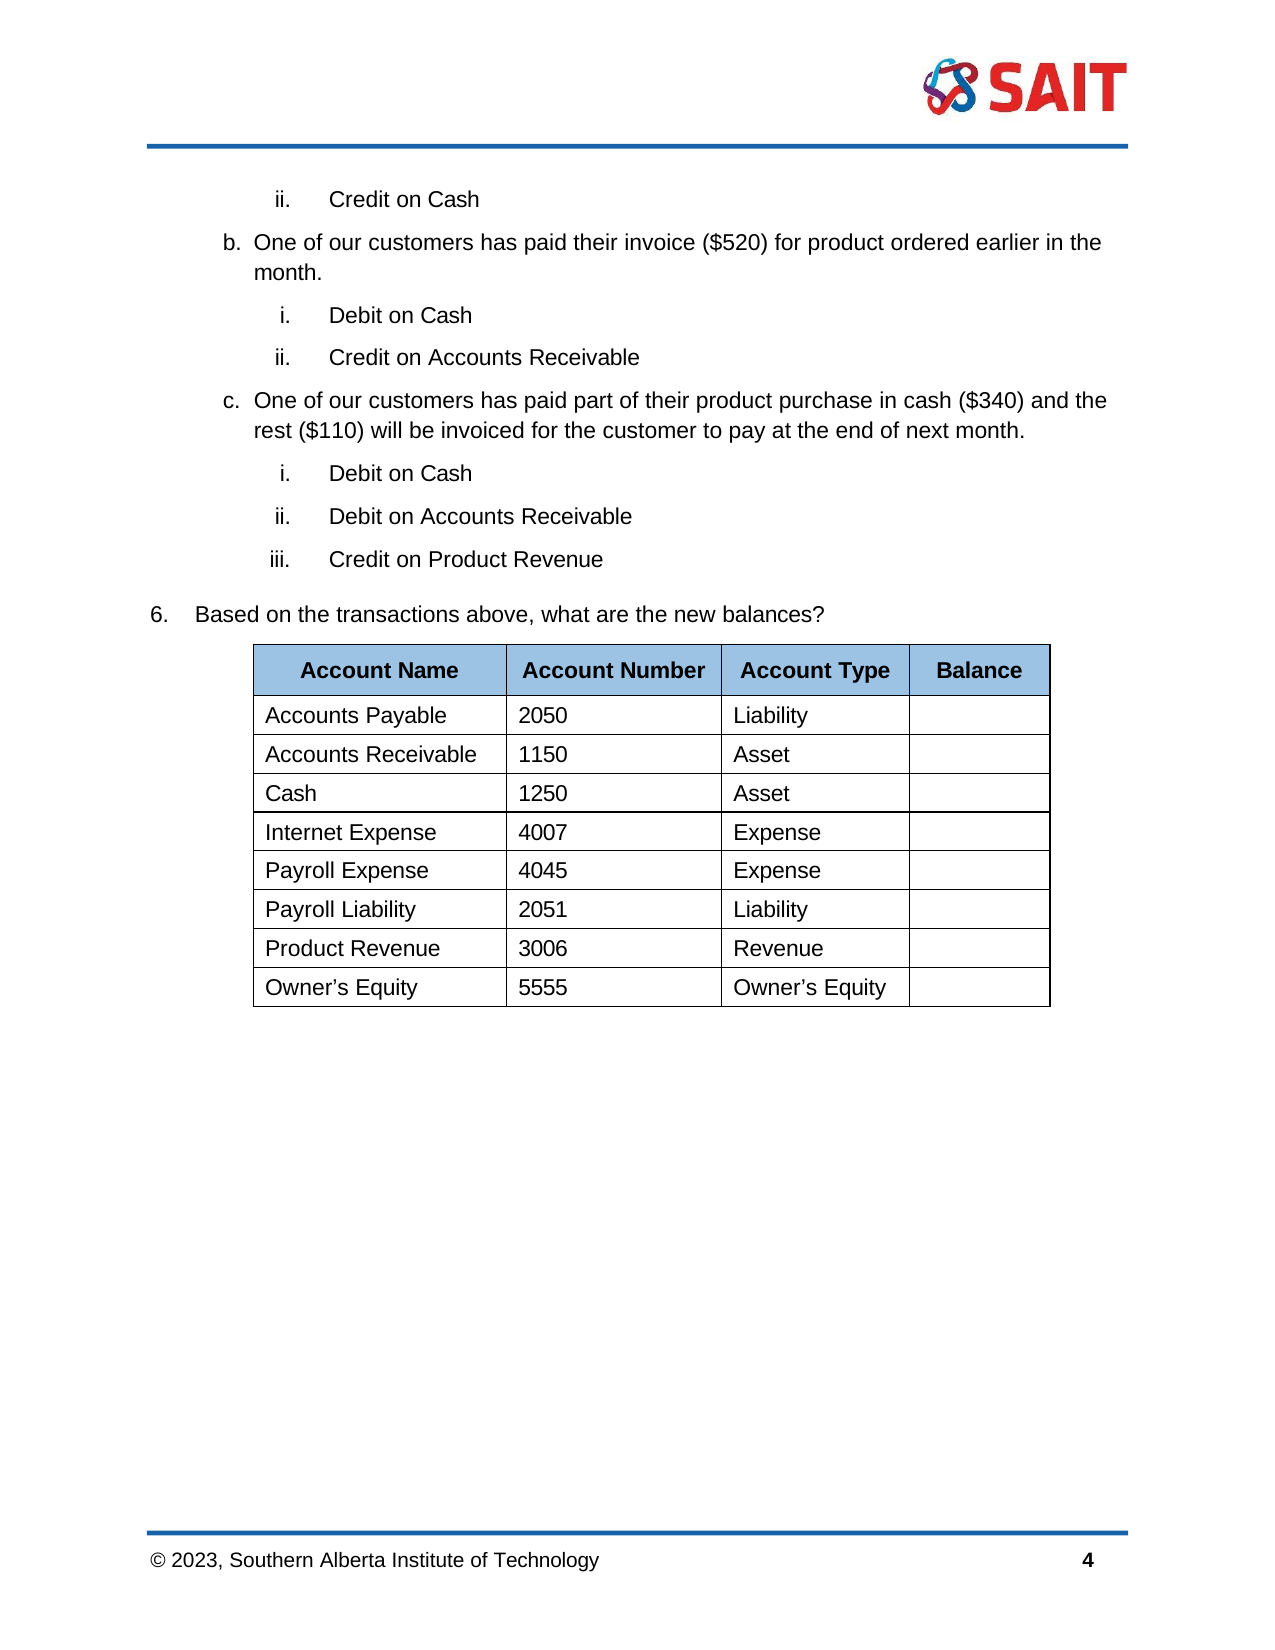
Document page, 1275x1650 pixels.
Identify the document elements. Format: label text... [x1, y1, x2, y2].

table_cell Payroll Liability [254, 890, 506, 928]
table_cell [910, 890, 1049, 928]
table_cell [910, 851, 1049, 889]
table_cell Liability [722, 696, 909, 734]
table_cell Revenue [722, 929, 909, 967]
table_cell 2051 [507, 890, 721, 928]
list Credit on Cash [274, 186, 1129, 212]
table_cell Expense [722, 813, 909, 850]
table_header Account Name [254, 645, 506, 695]
table_cell Expense [722, 851, 909, 889]
table_cell Liability [722, 890, 909, 928]
table_cell Owner’s Equity [254, 968, 506, 1006]
table_cell 4007 [507, 813, 721, 850]
table_cell Accounts Receivable [254, 735, 506, 773]
table_cell Internet Expense [254, 813, 506, 850]
table_cell Product Revenue [254, 929, 506, 967]
table_cell 5555 [507, 968, 721, 1006]
list Debit on Cash [279, 460, 1129, 486]
table_header Balance [910, 645, 1049, 695]
table_cell [910, 968, 1049, 1006]
list Debit on Cash [279, 302, 1129, 328]
list Credit on Product Revenue [269, 546, 1129, 572]
table_cell Asset [722, 735, 909, 773]
list One of our customers has paid part of their product purchase in cash ($340) and the rest ($110) will be invoiced for the customer to pay at the end of next month. [223, 387, 1107, 444]
table_header Account Number [507, 645, 721, 695]
table_cell [910, 929, 1049, 967]
table_cell Asset [722, 774, 909, 811]
table_cell Owner’s Equity [722, 968, 909, 1006]
table_cell [910, 813, 1049, 850]
table_cell 4045 [507, 851, 721, 889]
table_cell 2050 [507, 696, 721, 734]
table_cell Cash [254, 774, 506, 811]
table_cell 1250 [507, 774, 721, 811]
table_cell Accounts Payable [254, 696, 506, 734]
table_cell Payroll Expense [254, 851, 506, 889]
list Debit on Accounts Receivable [274, 503, 1129, 529]
list Credit on Accounts Receivable [274, 344, 1129, 371]
table_cell 3006 [507, 929, 721, 967]
list One of our customers has paid their invoice ($520) for product ordered earlier in the month. [223, 228, 1102, 285]
table_cell [910, 735, 1049, 773]
table_cell 1150 [507, 735, 721, 773]
picture [921, 56, 1129, 122]
list Based on the transactions above, what are the new balances? [150, 601, 1129, 627]
table_header Account Type [722, 645, 909, 695]
table_cell [910, 696, 1049, 734]
table_cell [910, 774, 1049, 811]
